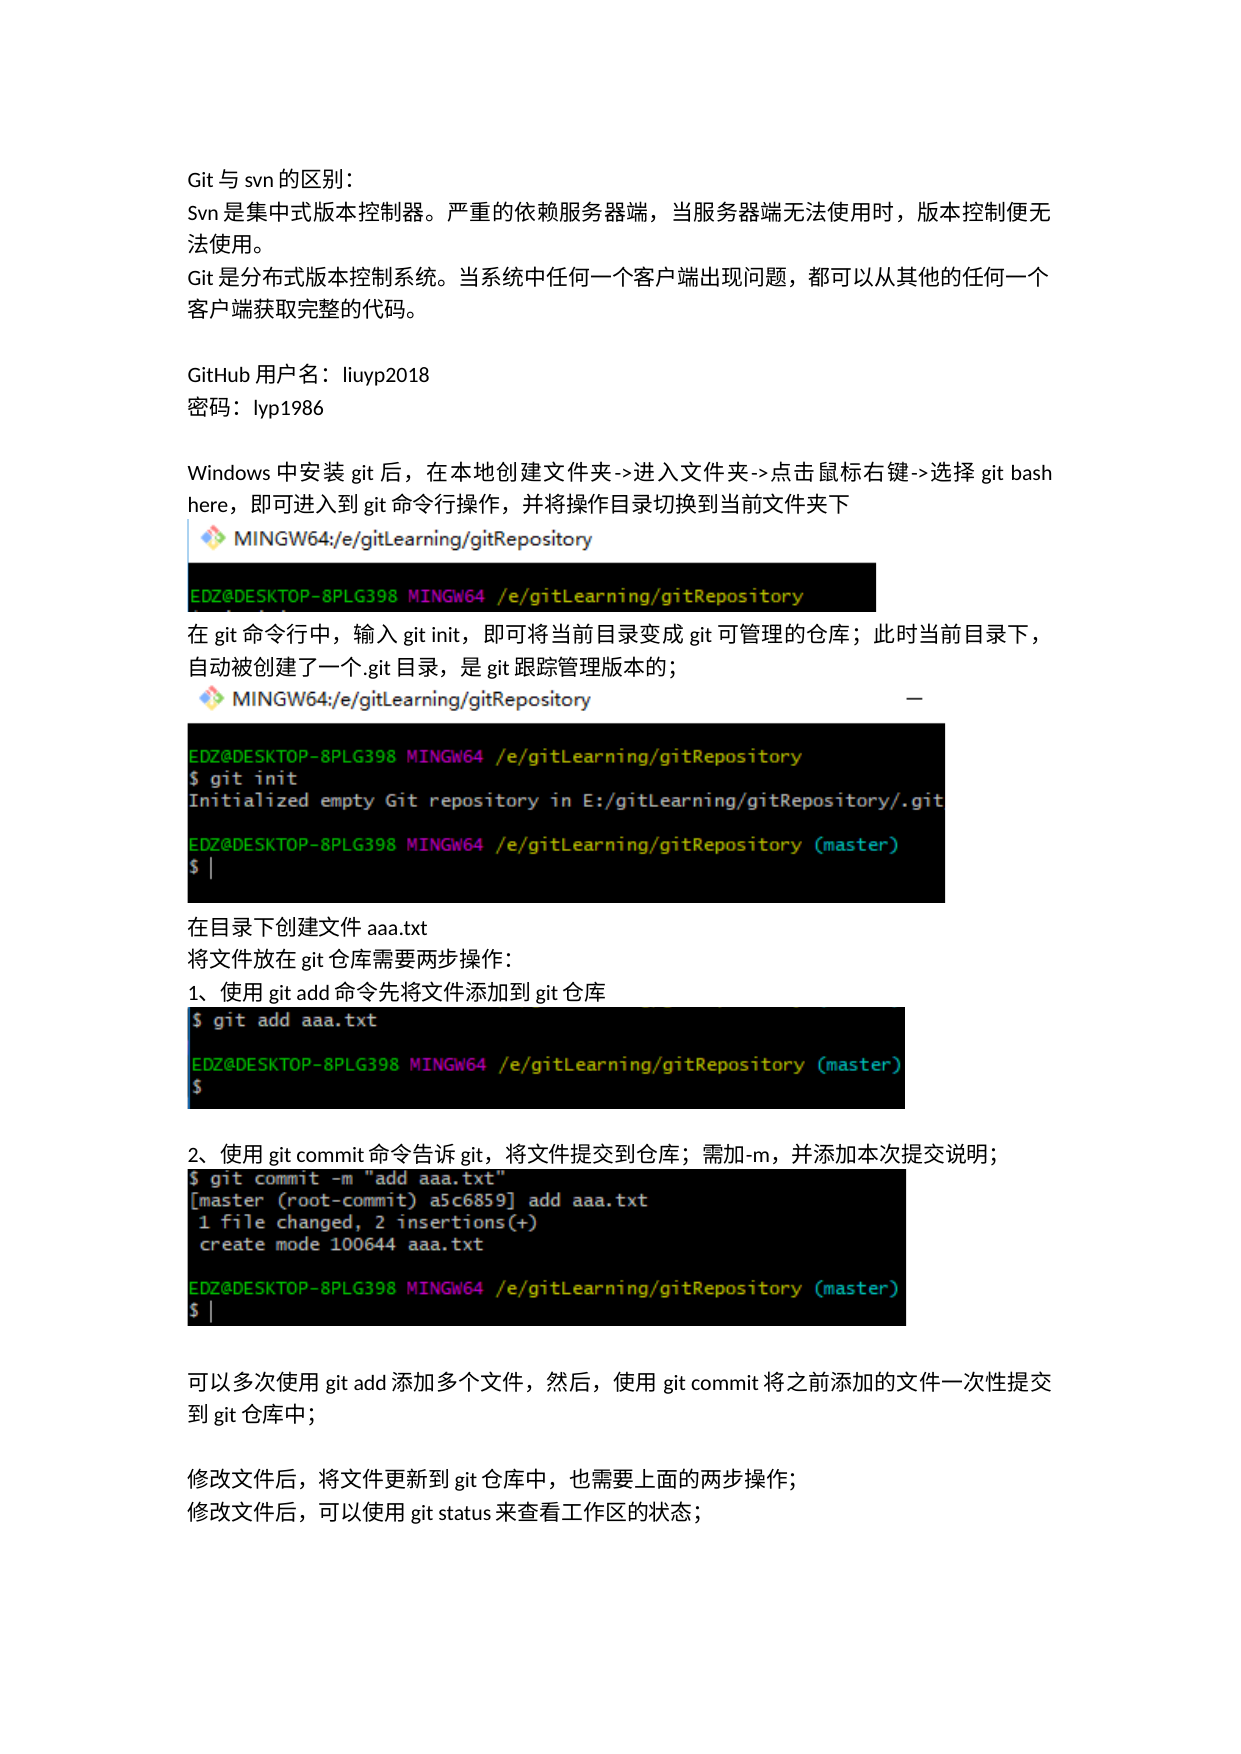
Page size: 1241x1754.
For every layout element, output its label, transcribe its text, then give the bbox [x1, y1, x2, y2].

picture [187, 1169, 907, 1326]
picture [187, 519, 877, 612]
text 可以多次使用git add添加多个文件，然后，使用git commit将之前添加的文件一次性提交到git仓库中； [187, 1364, 1053, 1429]
text Svn是集中式版本控制器。严重的依赖服务器端，当服务器端无法使用时，版本控制便无法使用。 [187, 194, 1053, 259]
text Git与svn的区别： [187, 162, 1053, 194]
text 修改文件后，可以使用git status来查看工作区的状态； [187, 1494, 1053, 1527]
text 在git命令行中，输入git init，即可将当前目录变成git可管理的仓库；此时当前目录下，自动被创建了一个.git目录，是git跟踪管理版本的； [187, 617, 1053, 682]
picture [187, 682, 946, 903]
text 在目录下创建文件aaa.txt [187, 909, 1053, 942]
text Windows中安装git后，在本地创建文件夹->进入文件夹->点击鼠标右键->选择git bash here，即可进入到git命令行操作，并将操作目录切换到当前文件夹下 [187, 454, 1053, 519]
text GitHub用户名：liuyp2018 [187, 357, 1053, 389]
picture [187, 1007, 905, 1109]
text 将文件放在git仓库需要两步操作： [187, 942, 1053, 974]
text 密码：lyp1986 [187, 389, 1053, 422]
text 1、使用git add命令先将文件添加到git仓库 [187, 974, 1053, 1007]
text 修改文件后，将文件更新到git仓库中，也需要上面的两步操作； [187, 1462, 1053, 1494]
text Git是分布式版本控制系统。当系统中任何一个客户端出现问题，都可以从其他的任何一个客户端获取完整的代码。 [187, 259, 1053, 324]
text 2、使用git commit命令告诉git，将文件提交到仓库；需加-m，并添加本次提交说明； [187, 1137, 1053, 1169]
